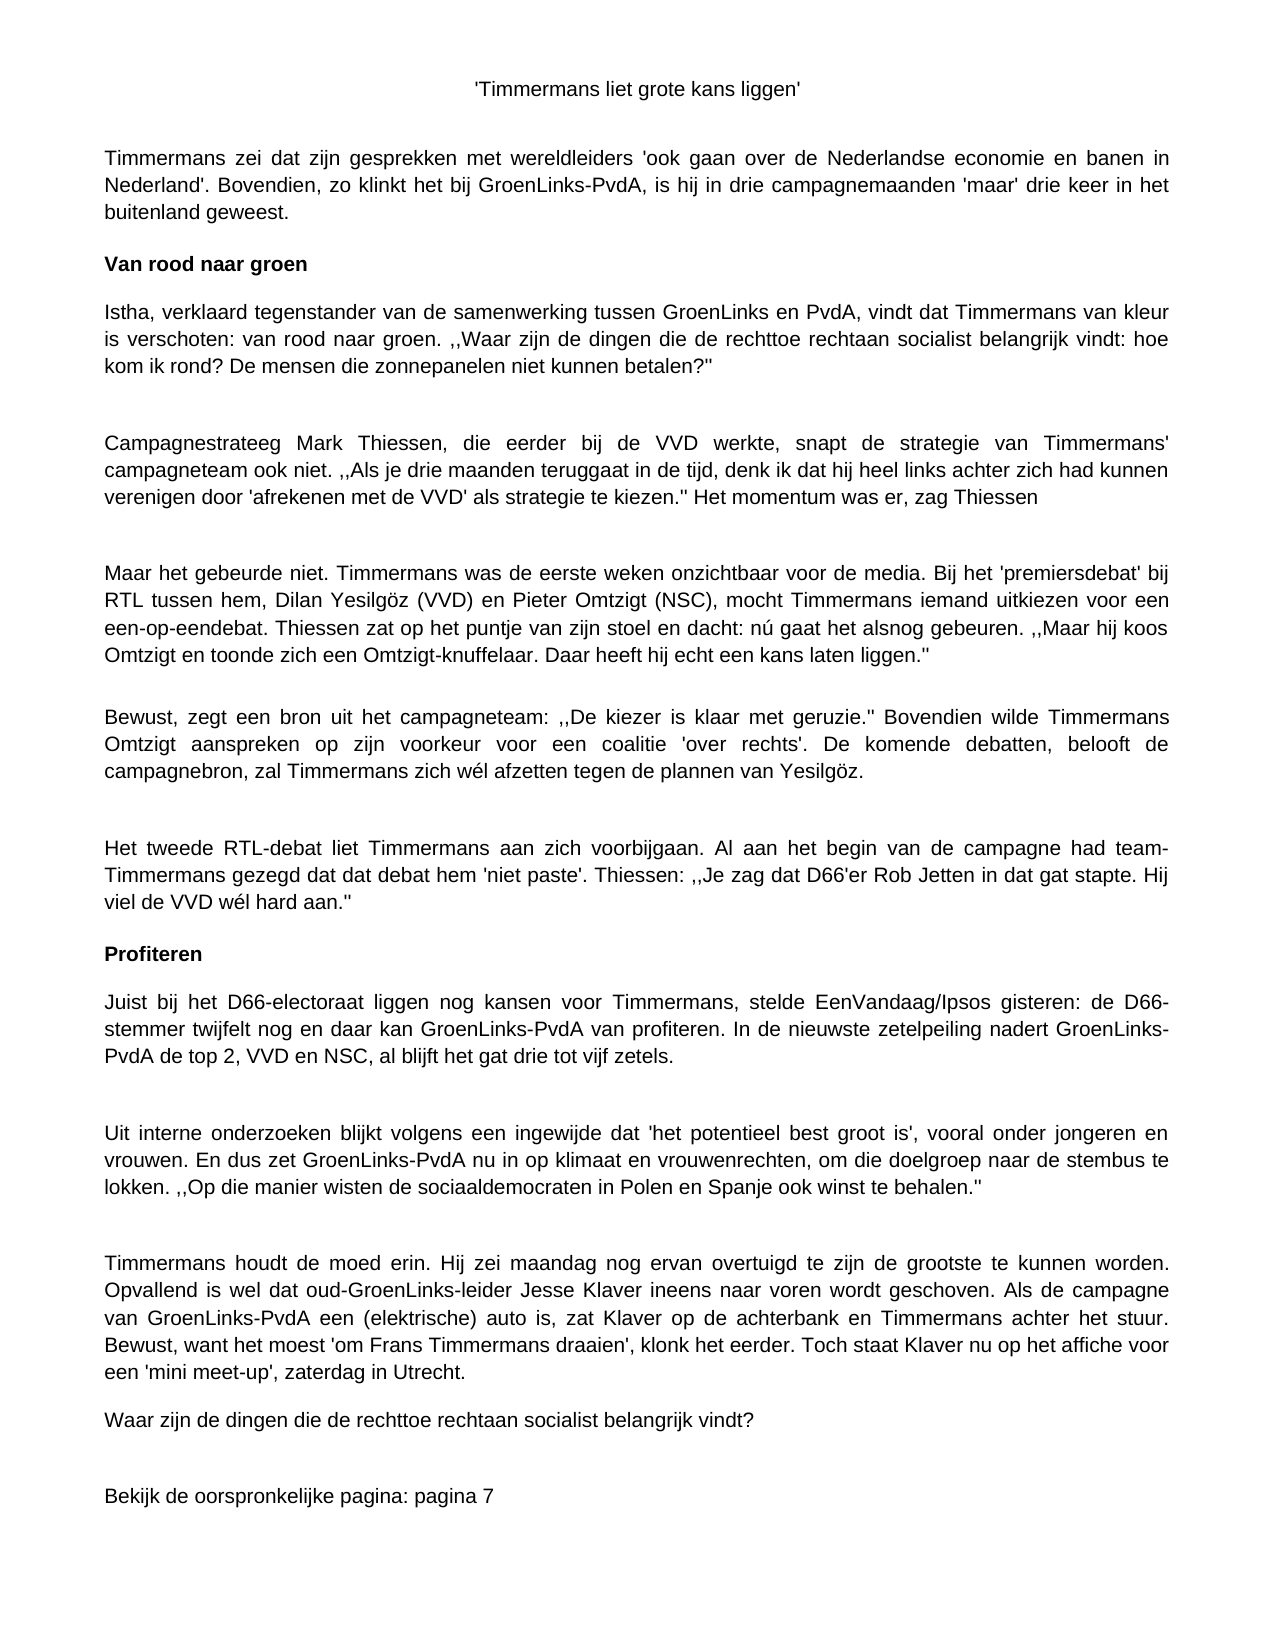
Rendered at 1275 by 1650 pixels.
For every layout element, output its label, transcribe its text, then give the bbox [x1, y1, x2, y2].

text Het tweede RTL-debat liet Timmermans aan zich voorbijgaan. Al aan het begin van de campagne had team-Timmermans gezegd dat dat debat hem 'niet paste'. Thiessen: ,,Je zag dat D66'er Rob Jetten in dat gat stapte. Hij viel de VVD wél hard aan.'' [104, 832, 1171, 913]
text Van rood naar groen [104, 248, 1171, 276]
text Maar het gebeurde niet. Timmermans was de eerste weken onzichtbaar voor de media. Bij het 'premiersdebat' bij RTL tussen hem, Dilan Yesilgöz (VVD) en Pieter Omtzigt (NSC), mocht Timmermans iemand uitkiezen voor een een-op-eendebat. Thiessen zat op het puntje van zijn stoel en dacht: nú gaat het alsnog gebeuren. ,,Maar hij koos Omtzigt en toonde zich een Omtzigt-knuffelaar. Daar heeft hij echt een kans laten liggen.'' [104, 558, 1171, 666]
text Waar zijn de dingen die de rechttoe rechtaan socialist belangrijk vindt? [104, 1404, 1171, 1431]
text Timmermans zei dat zijn gesprekken met wereldleiders 'ook gaan over de Nederlandse economie en banen in Nederland'. Bovendien, zo klinkt het bij GroenLinks-PvdA, is hij in drie campagnemaanden 'maar' drie keer in het buitenland geweest. [104, 142, 1171, 223]
text Bekijk de oorspronkelijke pagina: pagina 7 [104, 1481, 1171, 1508]
text Bewust, zegt een bron uit het campagneteam: ,,De kiezer is klaar met geruzie.'' Bovendien wilde Timmermans Omtzigt aanspreken op zijn voorkeur voor een coalitie 'over rechts'. De komende debatten, belooft de campagnebron, zal Timmermans zich wél afzetten tegen de plannen van Yesilgöz. [104, 701, 1171, 783]
text Uit interne onderzoeken blijkt volgens een ingewijde dat 'het potentieel best groot is', vooral onder jongeren en vrouwen. En dus zet GroenLinks-PvdA nu in op klimaat en vrouwenrechten, om die doelgroep naar de stembus te lokken. ,,Op die manier wisten de sociaaldemocraten in Polen en Spanje ook winst te behalen.'' [104, 1117, 1171, 1198]
text Profiteren [104, 938, 1171, 966]
text Campagnestrateeg Mark Thiessen, die eerder bij de VVD werkte, snapt de strategie van Timmermans' campagneteam ook niet. ,,Als je drie maanden teruggaat in de tijd, denk ik dat hij heel links achter zich had kunnen verenigen door 'afrekenen met de VVD' als strategie te kiezen.'' Het momentum was er, zag Thiessen [104, 427, 1171, 508]
text Timmermans houdt de moed erin. Hij zei maandag nog ervan overtuigd te zijn de grootste te kunnen worden. Opvallend is wel dat oud-GroenLinks-leider Jesse Klaver ineens naar voren wordt geschoven. Als de campagne van GroenLinks-PvdA een (elektrische) auto is, zat Klaver op de achterbank en Timmermans achter het stuur. Bewust, want het moest 'om Frans Timmermans draaien', klonk het eerder. Toch staat Klaver nu op het affiche voor een 'mini meet-up', zaterdag in Utrecht. [104, 1248, 1171, 1383]
text Juist bij het D66-electoraat liggen nog kansen voor Timmermans, stelde EenVandaag/Ipsos gisteren: de D66-stemmer twijfelt nog en daar kan GroenLinks-PvdA van profiteren. In de nieuwste zetelpeiling nadert GroenLinks-PvdA de top 2, VVD en NSC, al blijft het gat drie tot vijf zetels. [104, 986, 1171, 1068]
text Istha, verklaard tegenstander van de samenwerking tussen GroenLinks en PvdA, vindt dat Timmermans van kleur is verschoten: van rood naar groen. ,,Waar zijn de dingen die de rechttoe rechtaan socialist belangrijk vindt: hoe kom ik rond? De mensen die zonnepanelen niet kunnen betalen?'' [104, 296, 1171, 378]
